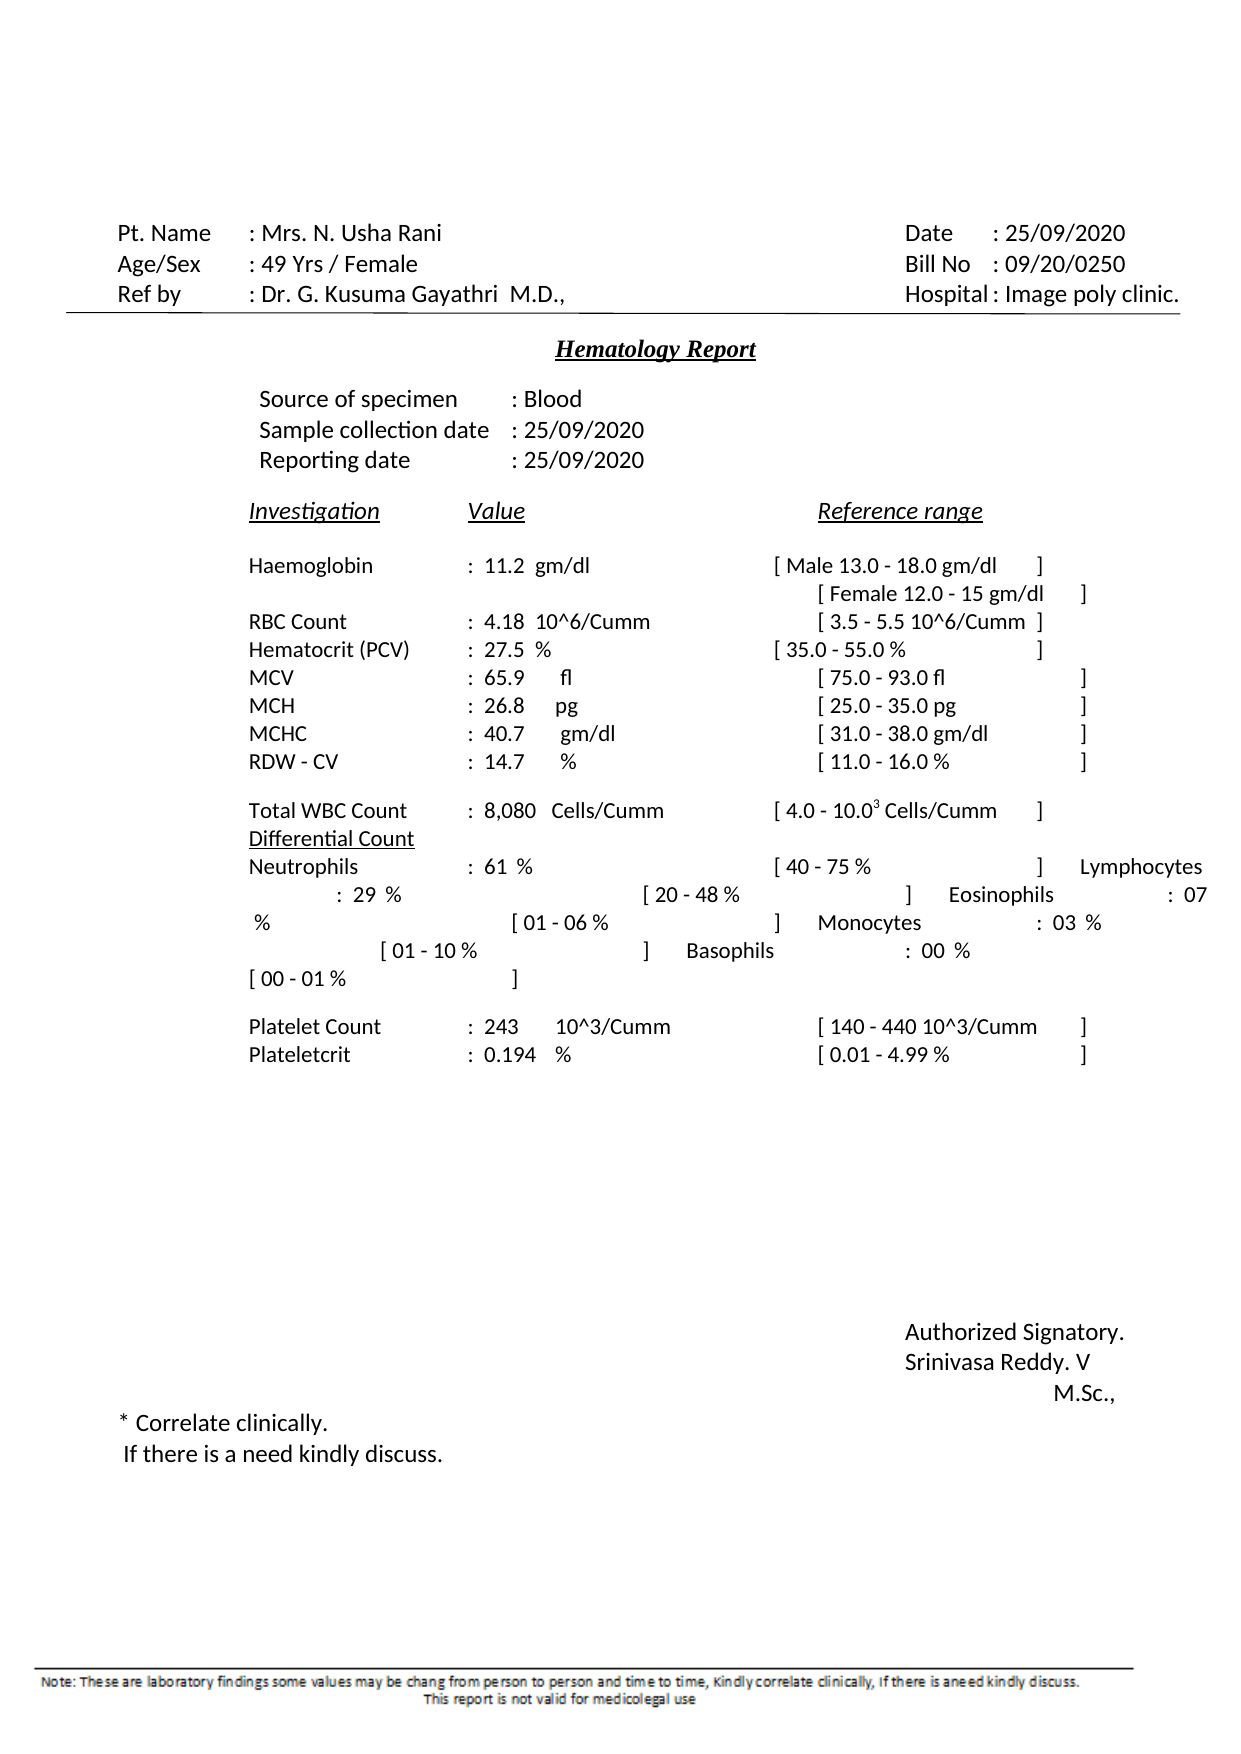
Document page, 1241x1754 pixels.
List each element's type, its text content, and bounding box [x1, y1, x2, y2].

text [ Female 12.0 - 15 gm/dl ] [774, 579, 1210, 607]
text MCV : 65.9 fl [ 75.0 - 93.0 fl ] [205, 663, 1210, 691]
text Hematology Report [511, 334, 1210, 363]
picture [30, 1665, 1137, 1709]
text Differential Count [205, 824, 1210, 852]
text Reporting date : 25/09/2020 [259, 444, 1210, 475]
text Source of specimen : Blood [259, 383, 1210, 414]
text * Correlate clinically. [74, 1408, 1210, 1438]
text Investigation Value Reference range [205, 495, 1210, 526]
text Plateletcrit : 0.194 % [ 0.01 - 4.99 % ] [205, 1040, 1210, 1068]
text Neutrophils : 61 % [ 40 - 75 % ] Lymphocytes : 29 % [ 20 - 48 % ] Eosinophils : 07 % [ 01 - 06 % ] Monocytes : 03 % [ 01 - 10 % ] Basophils : 00 % [ 00 - 01 % ] [205, 852, 1210, 992]
text Total WBC Count : 8,080 Cells/Cumm [ 4.0 - 10.03 Cells/Cumm ] [205, 796, 1210, 824]
text RDW - CV : 14.7 % [ 11.0 - 16.0 % ] [205, 747, 1210, 776]
text Authorized Signatory. [905, 1316, 1210, 1347]
text Srinivasa Reddy. V [861, 1347, 1210, 1377]
text Pt. Name : Mrs. N. Usha Rani Date : 25/09/2020 [74, 217, 1210, 248]
text Hematocrit (PCV) : 27.5 % [ 35.0 - 55.0 % ] [205, 635, 1210, 663]
text Sample collection date : 25/09/2020 [259, 414, 1210, 444]
text RBC Count : 4.18 10^6/Cumm [ 3.5 - 5.5 10^6/Cumm ] [205, 607, 1210, 635]
text Age/Sex : 49 Yrs / Female Bill No : 09/20/0250 [74, 248, 1210, 278]
text M.Sc., [992, 1377, 1210, 1408]
text MCHC : 40.7 gm/dl [ 31.0 - 38.0 gm/dl ] [205, 719, 1210, 747]
text Haemoglobin : 11.2 gm/dl [ Male 13.0 - 18.0 gm/dl ] [205, 551, 1210, 579]
text If there is a need kindly discuss. [74, 1438, 1210, 1469]
text Ref by : Dr. G. Kusuma Gayathri M.D., Hospital : Image poly clinic. [74, 278, 1210, 309]
text MCH : 26.8 pg [ 25.0 - 35.0 pg ] [205, 691, 1210, 719]
text Platelet Count : 243 10^3/Cumm [ 140 - 440 10^3/Cumm ] [205, 1012, 1210, 1040]
